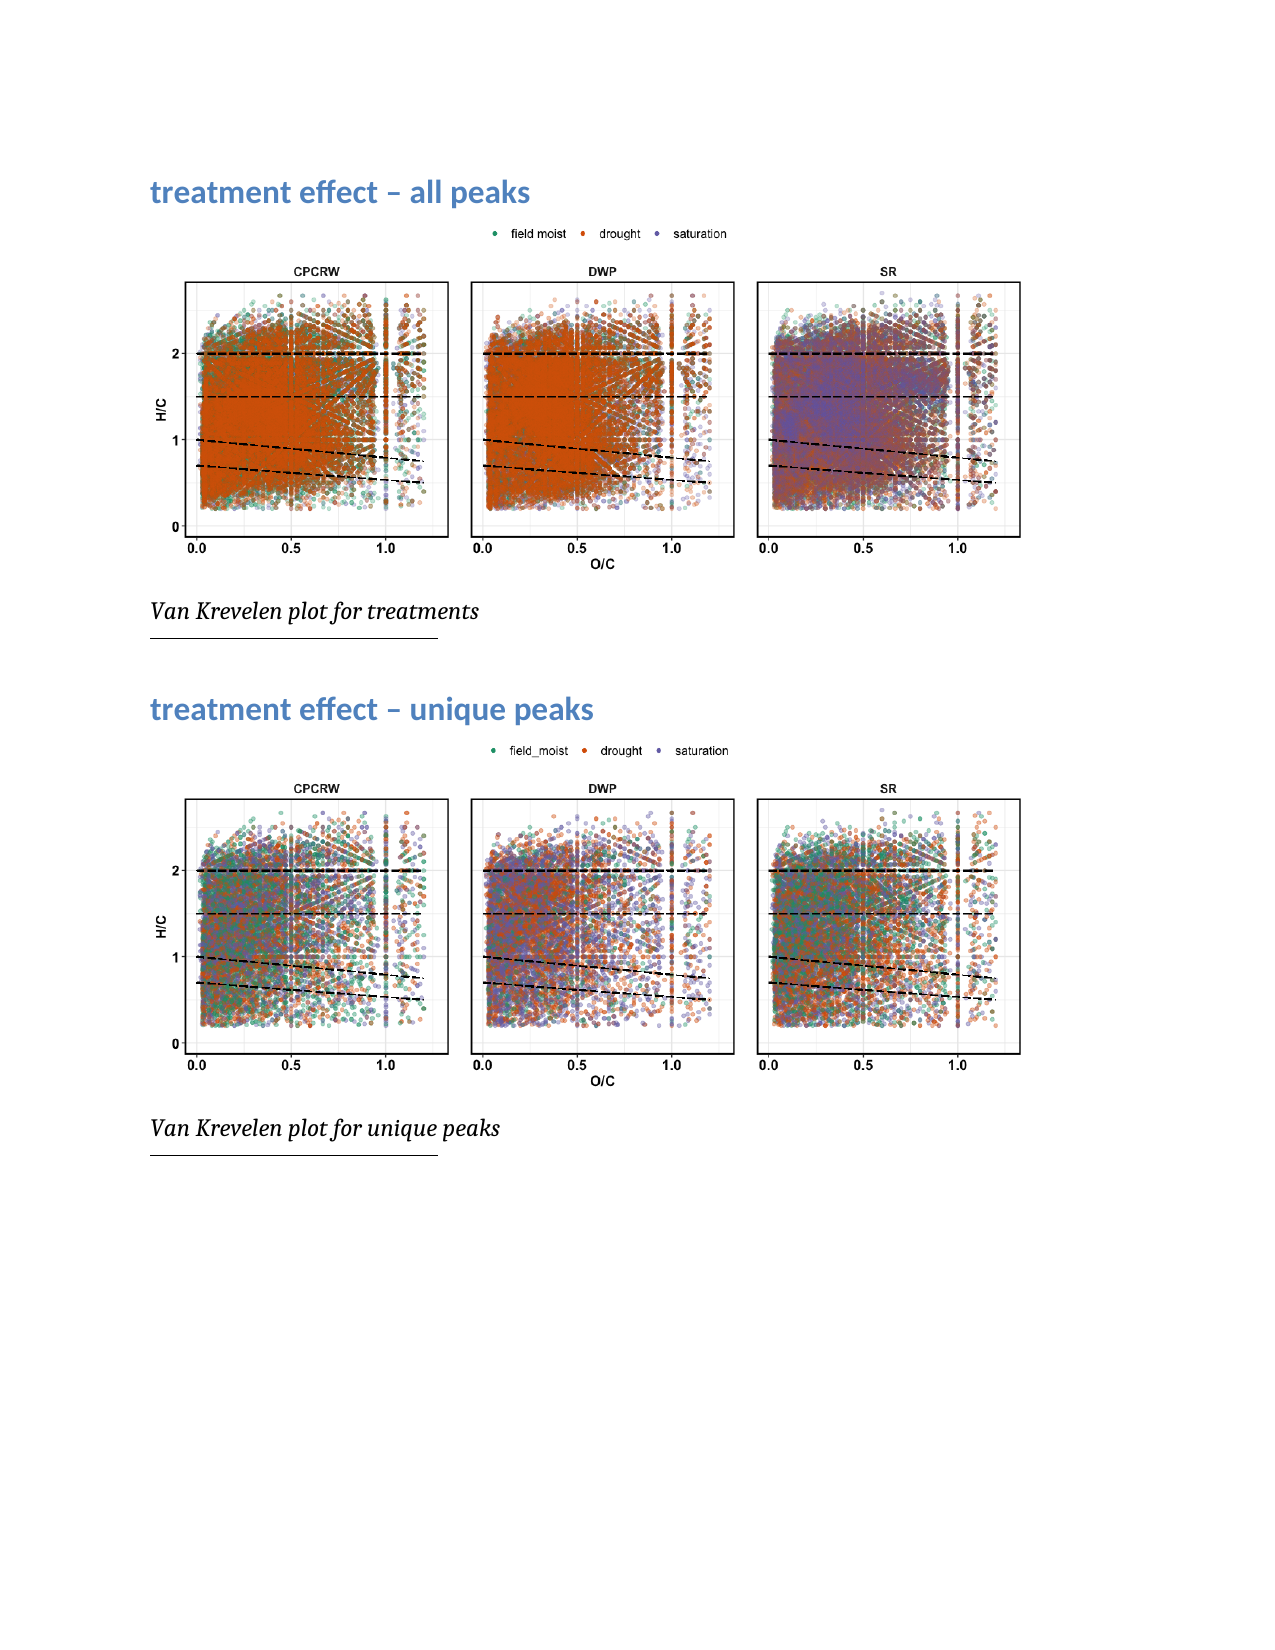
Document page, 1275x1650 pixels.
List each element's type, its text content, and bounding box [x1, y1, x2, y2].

picture [150, 211, 1025, 577]
subtitle treatment effect – unique peaks [150, 688, 1125, 728]
text Van Krevelen plot for treatments [150, 597, 1125, 626]
text Van Krevelen plot for unique peaks [150, 1114, 1125, 1143]
subtitle treatment effect – all peaks [150, 171, 1125, 212]
picture [150, 728, 1025, 1094]
